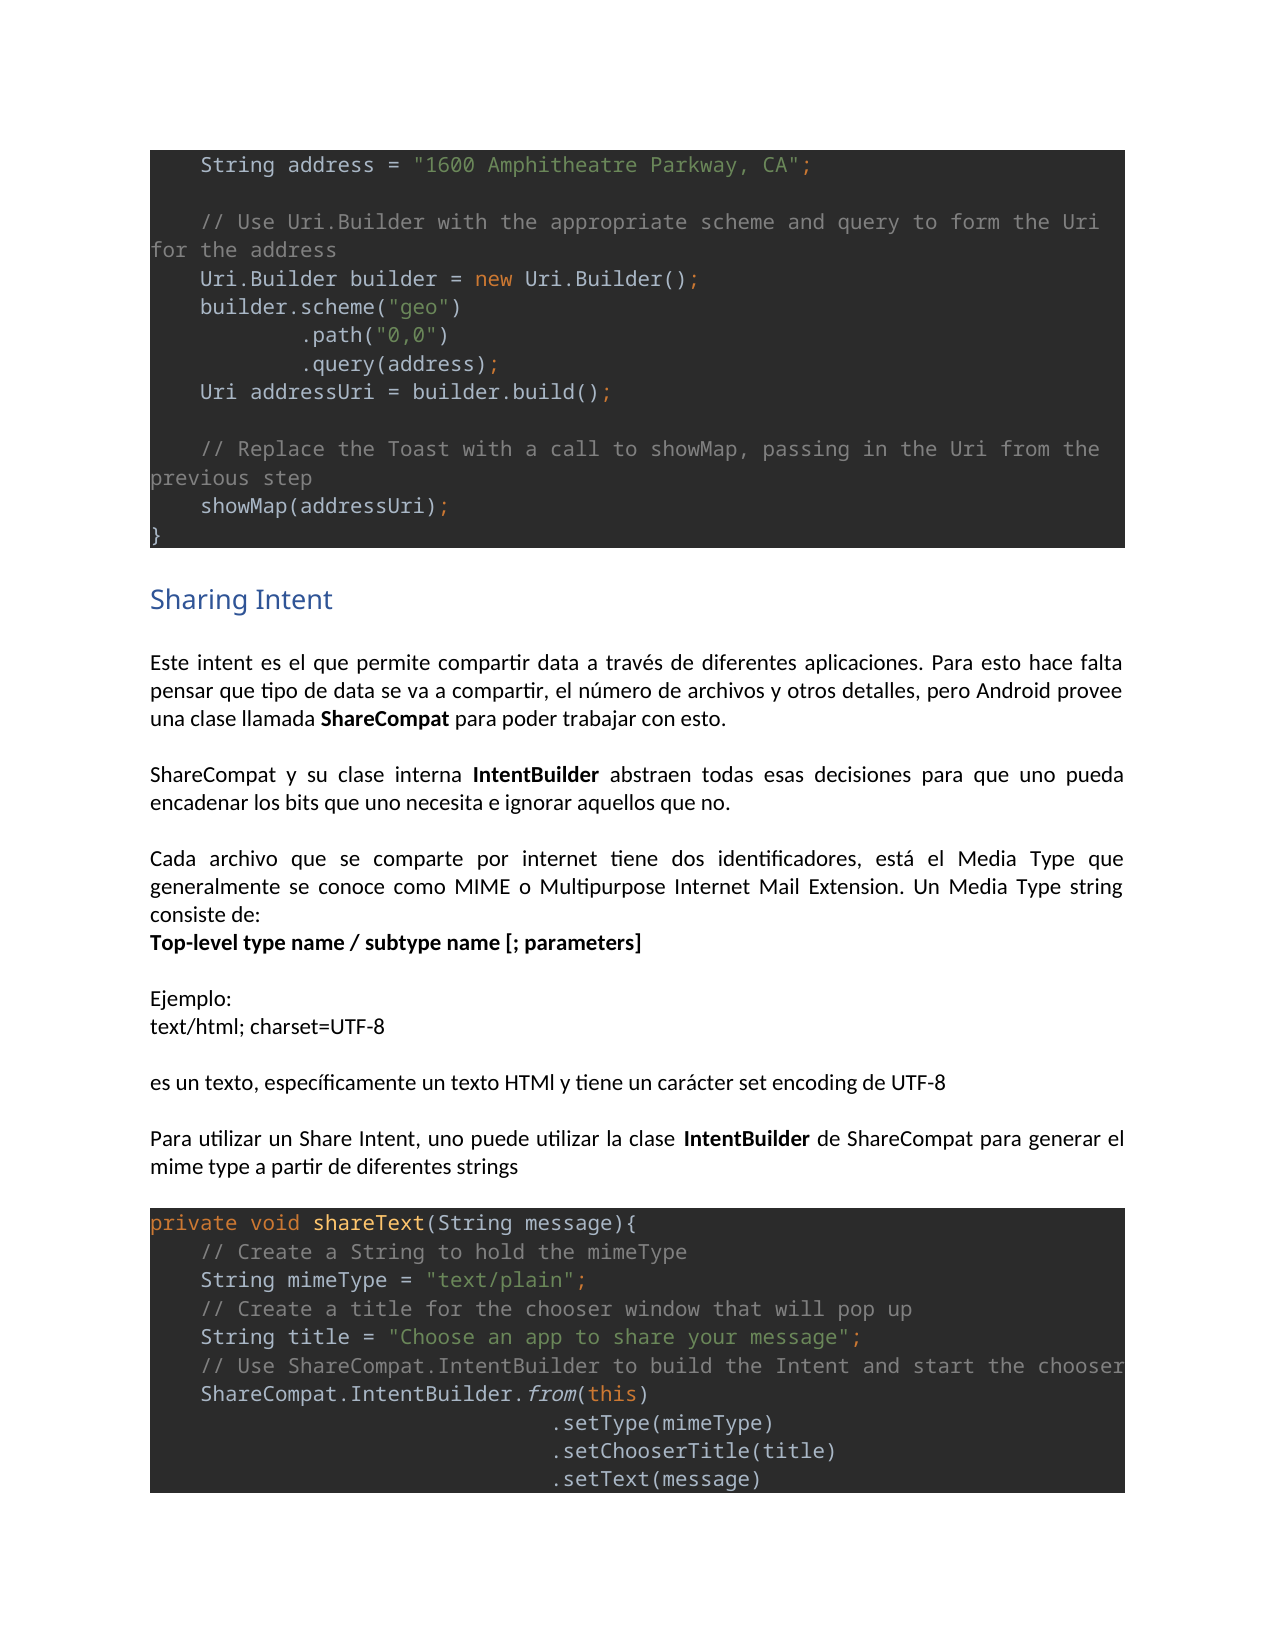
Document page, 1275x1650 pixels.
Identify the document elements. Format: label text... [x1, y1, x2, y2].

text Ejemplo: [150, 984, 1125, 1012]
text Cada archivo que se comparte por internet tiene dos identificadores, está el Media Type que generalmente se conoce como MIME o Multipurpose Internet Mail Extension. Un Media Type string consiste de: [150, 844, 1125, 928]
text Para utilizar un Share Intent, uno puede utilizar la clase IntentBuilder de ShareCompat para generar el mime type a partir de diferentes strings [150, 1124, 1125, 1181]
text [150, 1208, 1125, 1493]
text es un texto, específicamente un texto HTMl y tiene un carácter set encoding de UTF-8 [150, 1068, 1125, 1096]
text ShareCompat y su clase interna IntentBuilder abstraen todas esas decisiones para que uno pueda encadenar los bits que uno necesita e ignorar aquellos que no. [150, 760, 1125, 816]
text Este intent es el que permite compartir data a través de diferentes aplicaciones. Para esto hace falta pensar que tipo de data se va a compartir, el número de archivos y otros detalles, pero Android provee una clase llamada ShareCompat para poder trabajar con esto. [150, 648, 1125, 732]
subtitle Sharing Intent [150, 580, 1125, 617]
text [150, 150, 1125, 548]
text text/html; charset=UTF-8 [150, 1012, 1125, 1040]
text Top-level type name / subtype name [; parameters] [150, 928, 1125, 956]
